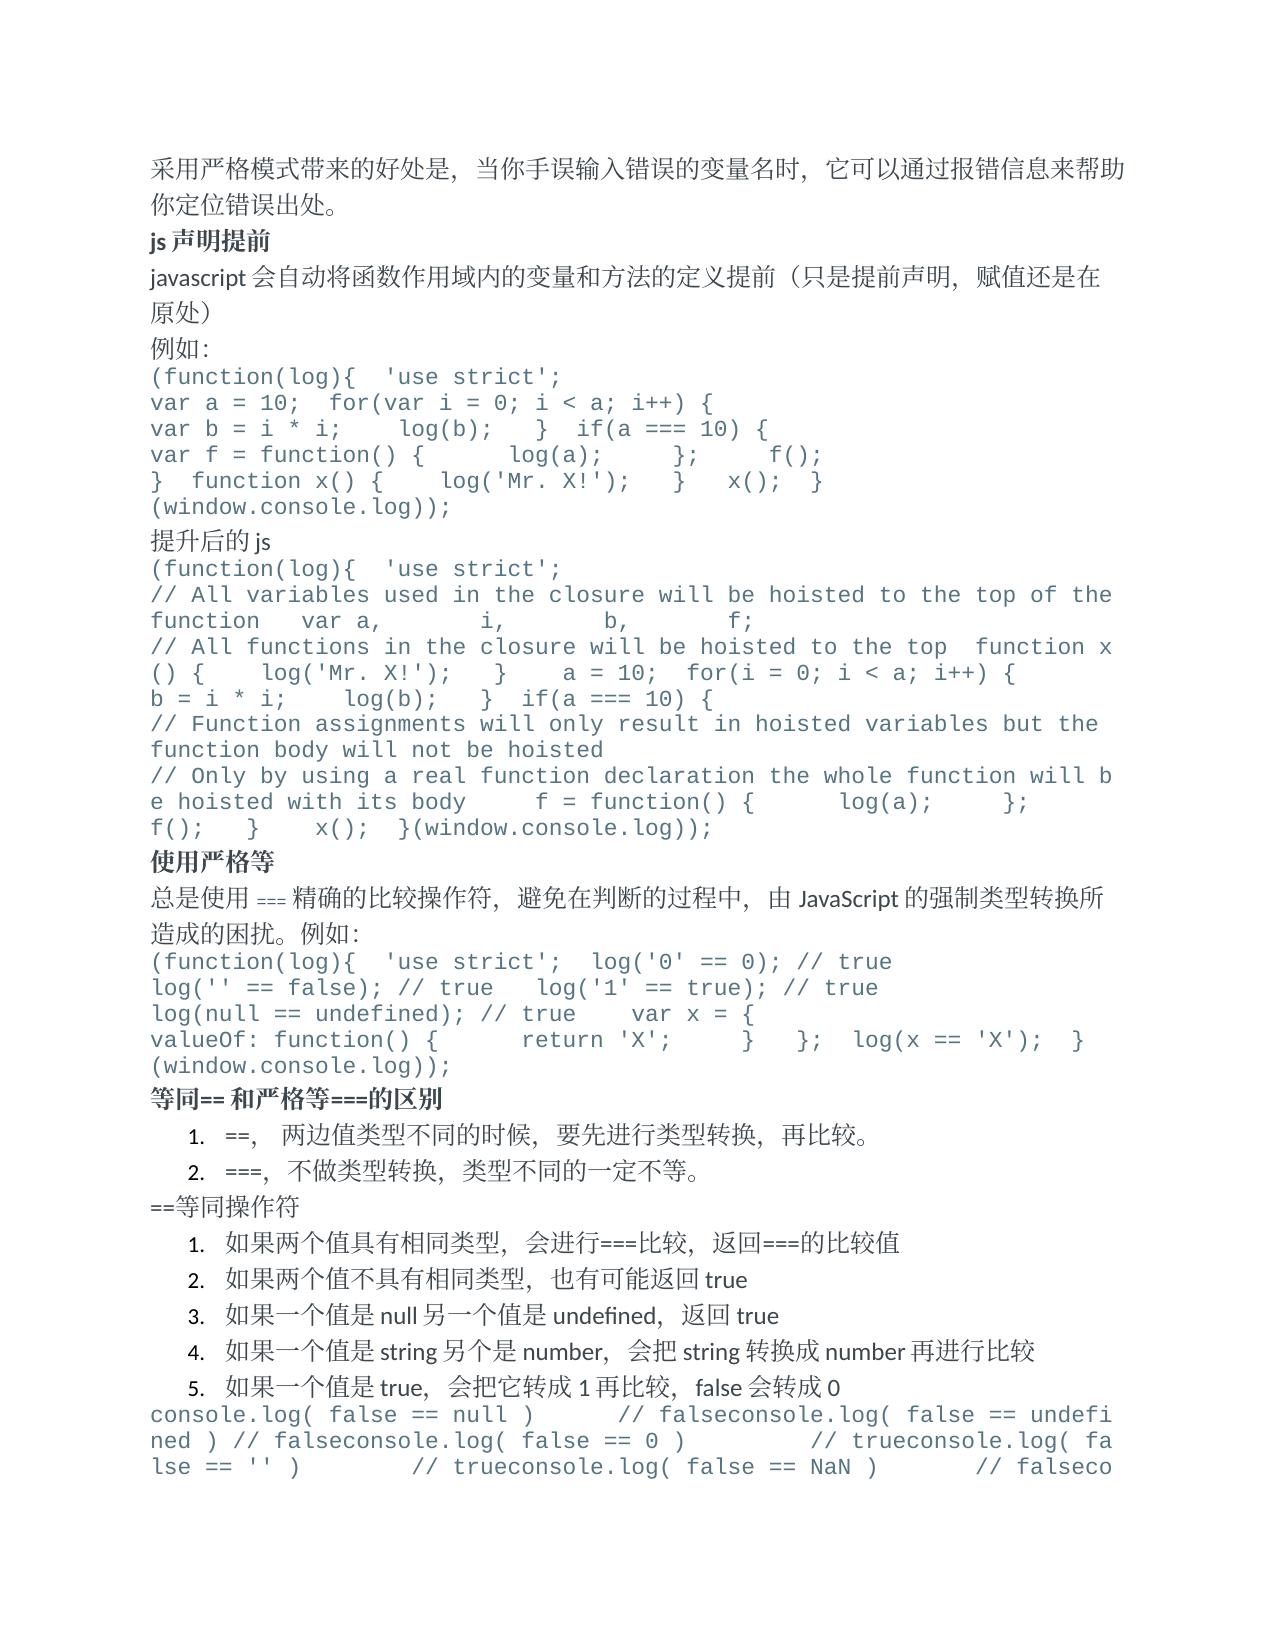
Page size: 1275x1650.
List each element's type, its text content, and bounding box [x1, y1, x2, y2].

text 总是使用 === 精确的比较操作符，避免在判断的过程中，由 JavaScript 的强制类型转换所造成的困扰。例如： [150, 878, 1125, 950]
text 使用严格等 [150, 842, 1125, 878]
text js声明提前 [150, 222, 1125, 258]
list 如果一个值是true，会把它转成1再比较，false会转成0 [187, 1367, 1125, 1403]
text 采用严格模式带来的好处是，当你手误输入错误的变量名时，它可以通过报错信息来帮助你定位错误出处。 [150, 150, 1125, 222]
text javascript会自动将函数作用域内的变量和方法的定义提前（只是提前声明，赋值还是在原处） [150, 258, 1125, 330]
text 例如： [150, 330, 1125, 366]
text (function(log){ 'use strict'; log('0' == 0); // true log('' == false); // true log('1' == true); // true log(null == undefined); // true var x = { valueOf: function() { return 'X'; } }; log(x == 'X'); }(window.console.log)); [452, 950, 1125, 1080]
list ==， 两边值类型不同的时候，要先进行类型转换，再比较。 [187, 1116, 1125, 1152]
text (function(log){ 'use strict'; // All variables used in the closure will be hoisted to the top of the function var a, i, b, f; // All functions in the closure will be hoisted to the top function x() { log('Mr. X!'); } a = 10; for(i = 0; i < a; i++) { b = i * i; log(b); } if(a === 10) { // Function assignments will only result in hoisted variables but the function body will not be hoisted // Only by using a real function declaration the whole function will be hoisted with its body f = function() { log(a); }; f(); } x(); }(window.console.log)); [562, 557, 1125, 842]
list 如果一个值是null另一个值是undefined，返回true [187, 1296, 1125, 1332]
list ===，不做类型转换，类型不同的一定不等。 [187, 1152, 1125, 1188]
text ==等同操作符 [150, 1188, 1125, 1224]
text 提升后的js [150, 521, 1125, 557]
list 如果一个值是string另个是number，会把string转换成number再进行比较 [187, 1332, 1125, 1367]
text (function(log){ 'use strict'; var a = 10; for(var i = 0; i < a; i++) { var b = i * i; log(b); } if(a === 10) { var f = function() { log(a); }; f(); } function x() { log('Mr. X!'); } x(); }(window.console.log)); [150, 366, 1125, 521]
list 如果两个值不具有相同类型，也有可能返回true [187, 1260, 1125, 1296]
list 如果两个值具有相同类型，会进行===比较，返回===的比较值 [187, 1224, 1125, 1260]
text 等同== 和严格等===的区别 [150, 1080, 1125, 1116]
